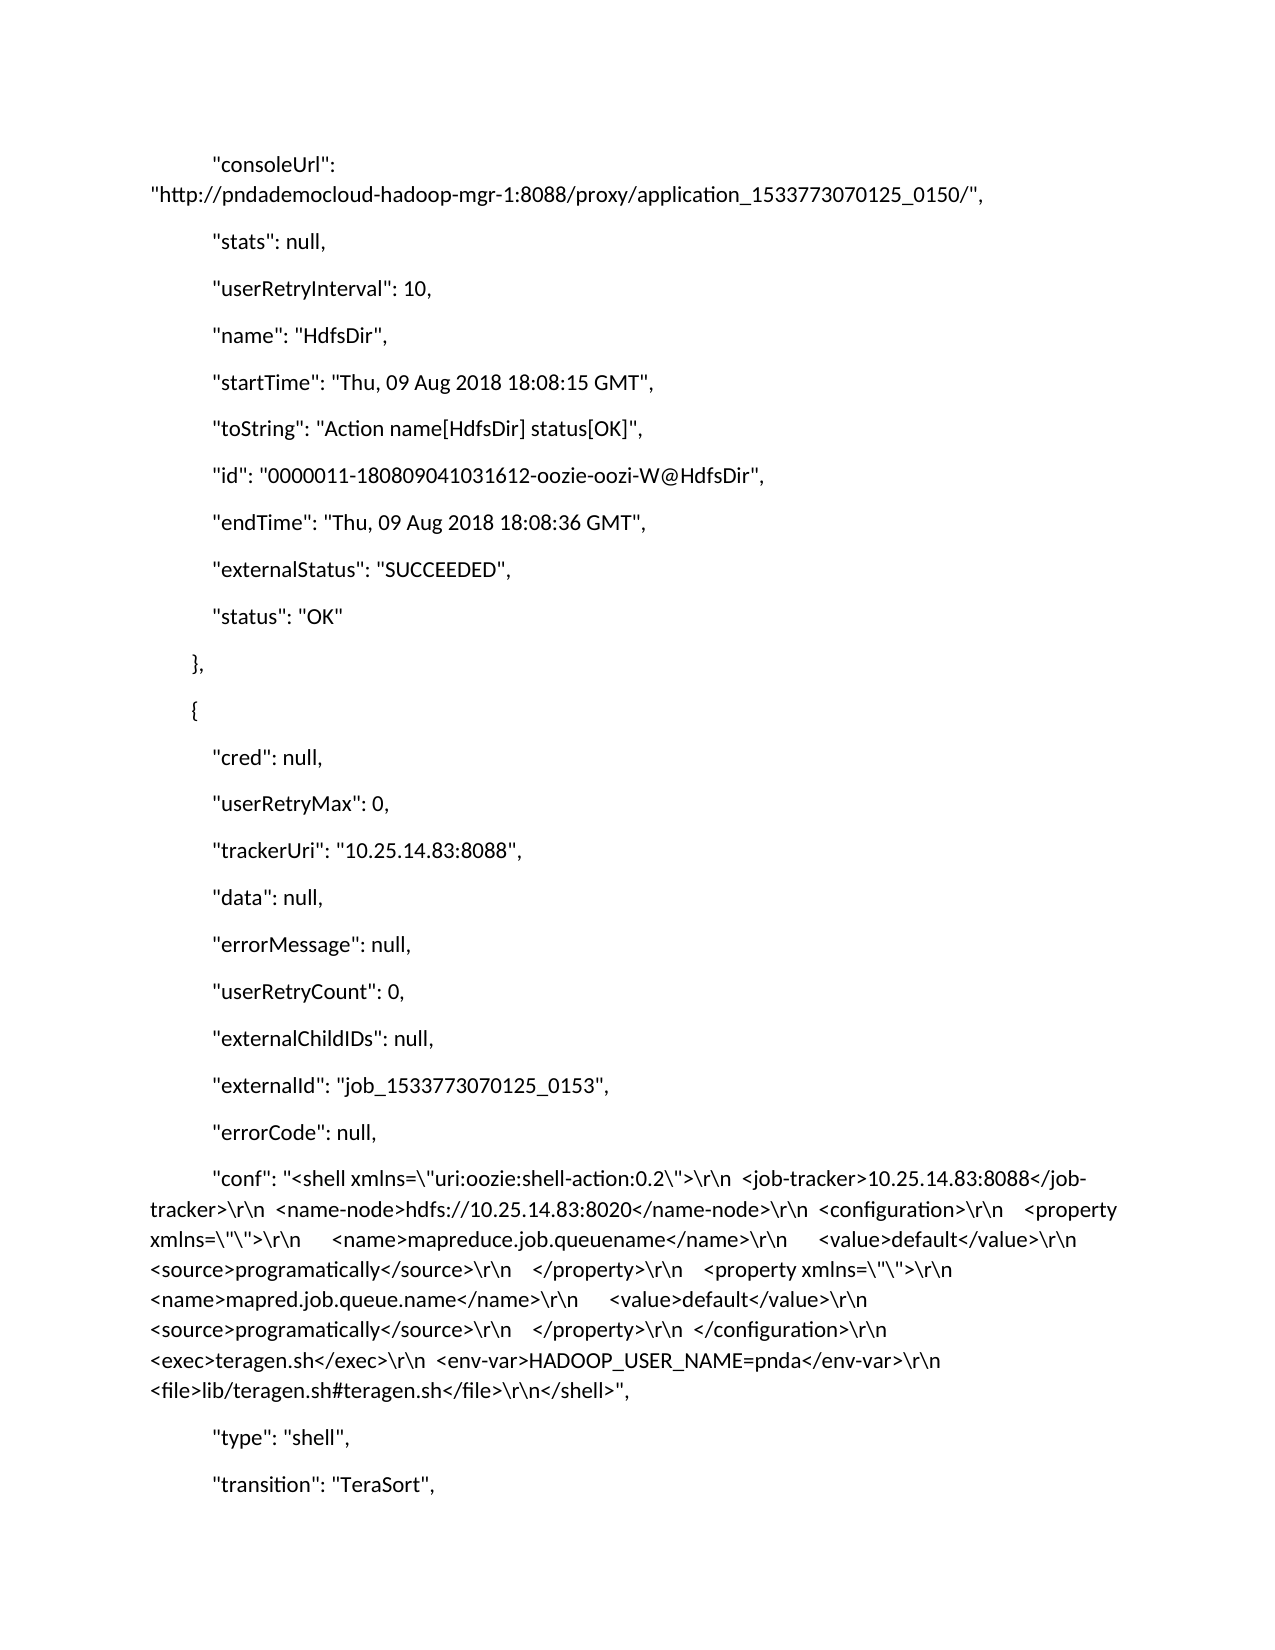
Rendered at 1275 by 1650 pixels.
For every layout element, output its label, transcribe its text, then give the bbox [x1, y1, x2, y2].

text "id": "0000011-180809041031612-oozie-oozi-W@HdfsDir", [150, 461, 1125, 489]
text "startTime": "Thu, 09 Aug 2018 18:08:15 GMT", [150, 368, 1125, 396]
text "name": "HdfsDir", [150, 321, 1125, 349]
text "userRetryInterval": 10, [150, 274, 1125, 302]
text "type": "shell", [150, 1423, 1125, 1451]
text "externalId": "job_1533773070125_0153", [150, 1071, 1125, 1099]
text "data": null, [150, 883, 1125, 911]
text "userRetryCount": 0, [150, 977, 1125, 1005]
text "conf": "<shell xmlns=\"uri:oozie:shell-action:0.2\">\r\n <job-tracker>10.25.14.83:8088</job-tracker>\r\n <name-node>hdfs://10.25.14.83:8020</name-node>\r\n <configuration>\r\n <property xmlns=\"\">\r\n <name>mapreduce.job.queuename</name>\r\n <value>default</value>\r\n <source>programatically</source>\r\n </property>\r\n <property xmlns=\"\">\r\n <name>mapred.job.queue.name</name>\r\n <value>default</value>\r\n <source>programatically</source>\r\n </property>\r\n </configuration>\r\n <exec>teragen.sh</exec>\r\n <env-var>HADOOP_USER_NAME=pnda</env-var>\r\n <file>lib/teragen.sh#teragen.sh</file>\r\n</shell>", [150, 1164, 1125, 1404]
text "externalStatus": "SUCCEEDED", [150, 555, 1125, 583]
text "consoleUrl": "http://pndademocloud-hadoop-mgr-1:8088/proxy/application_1533773070125_0150/", [150, 150, 1125, 208]
text "externalChildIDs": null, [150, 1024, 1125, 1052]
text "trackerUri": "10.25.14.83:8088", [150, 836, 1125, 864]
text "endTime": "Thu, 09 Aug 2018 18:08:36 GMT", [150, 508, 1125, 536]
text "userRetryMax": 0, [150, 789, 1125, 818]
text "errorMessage": null, [150, 930, 1125, 958]
text "toString": "Action name[HdfsDir] status[OK]", [150, 414, 1125, 443]
text "status": "OK" [150, 602, 1125, 630]
text }, [150, 649, 1125, 677]
text "stats": null, [150, 227, 1125, 255]
text "errorCode": null, [150, 1118, 1125, 1146]
text { [150, 696, 1125, 724]
text "transition": "TeraSort", [150, 1470, 1125, 1498]
text "cred": null, [150, 743, 1125, 771]
